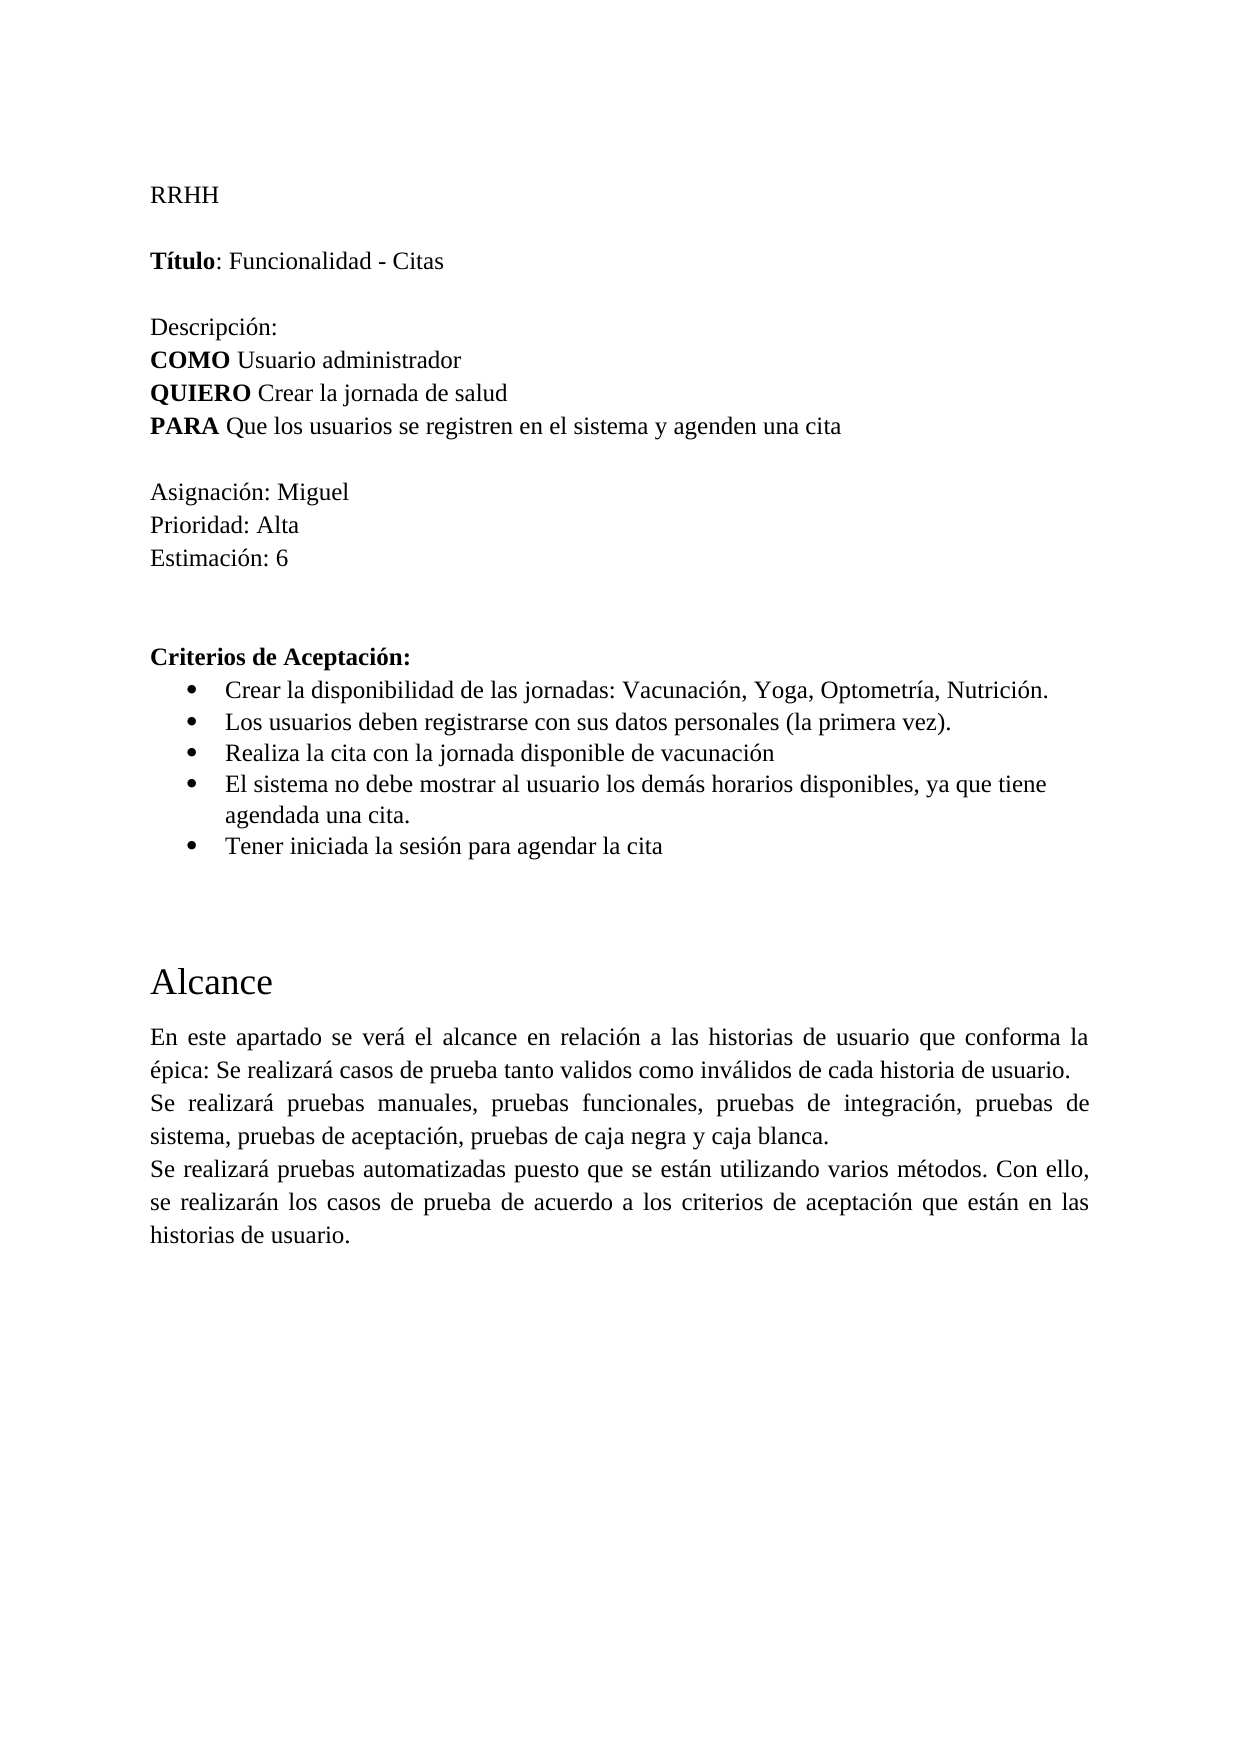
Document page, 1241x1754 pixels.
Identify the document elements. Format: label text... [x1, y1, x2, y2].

text Prioridad: Alta [150, 510, 1090, 539]
list Crear la disponibilidad de las jornadas: Vacunación, Yoga, Optometría, Nutrición. [187, 676, 1090, 704]
list Realiza la cita con la jornada disponible de vacunación [187, 738, 1090, 766]
text RRHH [150, 180, 1090, 209]
text Se realizará pruebas manuales, pruebas funcionales, pruebas de integración, pruebas de sistema, pruebas de aceptación, pruebas de caja negra y caja blanca. [150, 1088, 1090, 1149]
list Los usuarios deben registrarse con sus datos personales (la primera vez). [187, 707, 1090, 735]
text Criterios de Aceptación: [150, 642, 1090, 671]
text Se realizará pruebas automatizadas puesto que se están utilizando varios métodos. Con ello, se realizarán los casos de prueba de acuerdo a los criterios de aceptación que están en las historias de usuario. [150, 1154, 1090, 1249]
text Estimación: 6 [150, 543, 1090, 572]
text COMO Usuario administrador [150, 345, 1090, 374]
list Tener iniciada la sesión para agendar la cita [187, 831, 1090, 859]
subtitle Alcance [150, 960, 1090, 1003]
list El sistema no debe mostrar al usuario los demás horarios disponibles, ya que tiene agendada una cita. [187, 769, 1090, 828]
text QUIERO Crear la jornada de salud [150, 378, 1090, 407]
text PARA Que los usuarios se registren en el sistema y agenden una cita [150, 411, 1090, 440]
text En este apartado se verá el alcance en relación a las historias de usuario que conforma la épica: Se realizará casos de prueba tanto validos como inválidos de cada historia de usuario. [150, 1022, 1090, 1083]
text Descripción: [150, 312, 1090, 341]
text Asignación: Miguel [150, 477, 1090, 506]
text Título: Funcionalidad - Citas [150, 246, 1090, 275]
